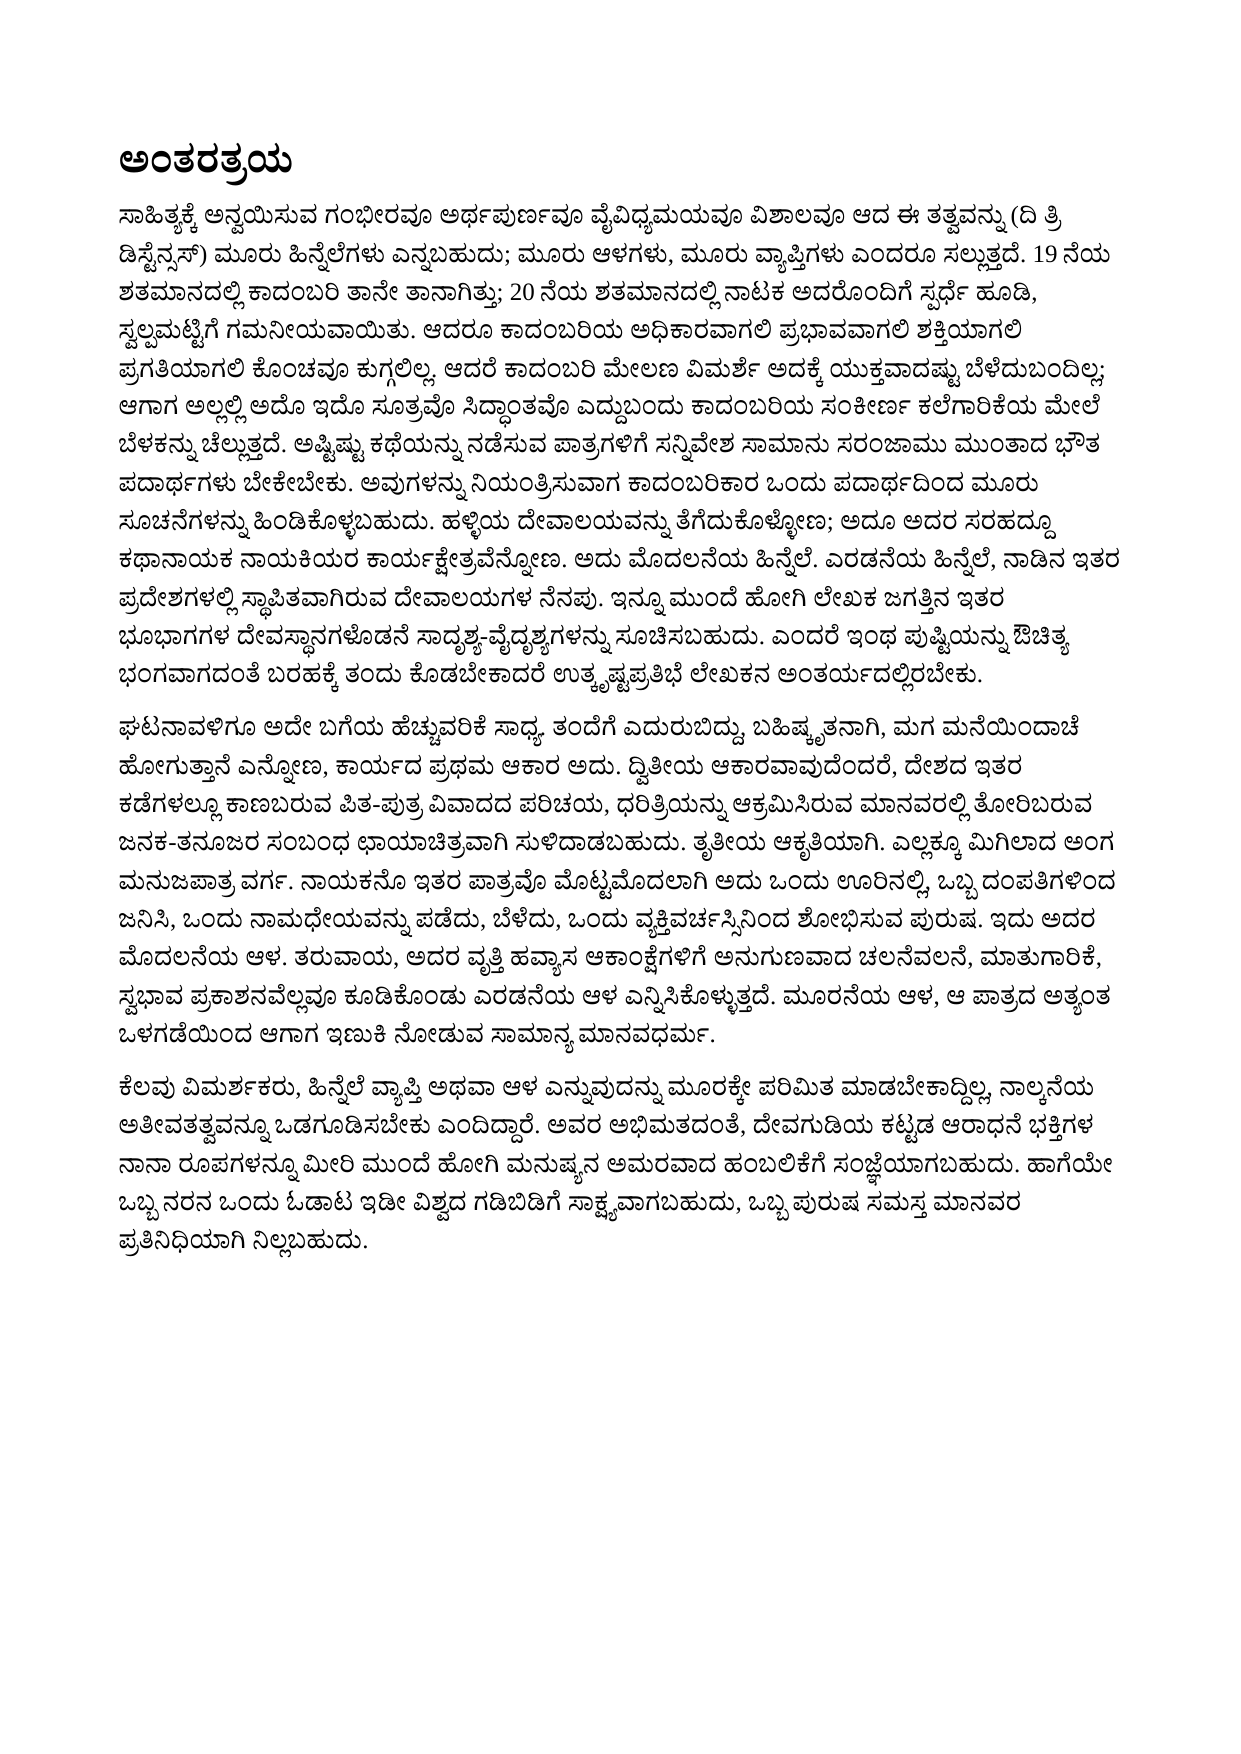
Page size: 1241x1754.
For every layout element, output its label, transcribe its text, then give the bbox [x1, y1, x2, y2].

text ಸಾಹಿತ್ಯಕ್ಕೆ ಅನ್ವಯಿಸುವ ಗಂಭೀರವೂ ಅರ್ಥಪುರ್ಣವೂ ವೈವಿಧ್ಯಮಯವೂ ವಿಶಾಲವೂ ಆದ ಈ ತತ್ವವನ್ನು (ದಿ ತ್ರಿ ಡಿಸ್ಟೆನ್ಸಸ್) ಮೂರು ಹಿನ್ನೆಲೆಗಳು ಎನ್ನಬಹುದು; ಮೂರು ಆಳಗಳು, ಮೂರು ವ್ಯಾಪ್ತಿಗಳು ಎಂದರೂ ಸಲ್ಲುತ್ತದೆ. 19ನೆಯ ಶತಮಾನದಲ್ಲಿ ಕಾದಂಬರಿ ತಾನೇ ತಾನಾಗಿತ್ತು; 20ನೆಯ ಶತಮಾನದಲ್ಲಿ ನಾಟಕ ಅದರೊಂದಿಗೆ ಸ್ಪರ್ಧೆ ಹೂಡಿ, ಸ್ವಲ್ಪಮಟ್ಟಿಗೆ ಗಮನೀಯವಾಯಿತು. ಆದರೂ ಕಾದಂಬರಿಯ ಅಧಿಕಾರವಾಗಲಿ ಪ್ರಭಾವವಾಗಲಿ ಶಕ್ತಿಯಾಗಲಿ ಪ್ರಗತಿಯಾಗಲಿ ಕೊಂಚವೂ ಕುಗ್ಗಲಿಲ್ಲ. ಆದರೆ ಕಾದಂಬರಿ ಮೇಲಣ ವಿಮರ್ಶೆ ಅದಕ್ಕೆ ಯುಕ್ತವಾದಷ್ಟು ಬೆಳೆದುಬಂದಿಲ್ಲ; ಆಗಾಗ ಅಲ್ಲಲ್ಲಿ ಅದೊ ಇದೊ ಸೂತ್ರವೊ ಸಿದ್ಧಾಂತವೊ ಎದ್ದುಬಂದು ಕಾದಂಬರಿಯ ಸಂಕೀರ್ಣ ಕಲೆಗಾರಿಕೆಯ ಮೇಲೆ ಬೆಳಕನ್ನು ಚೆಲ್ಲುತ್ತದೆ. ಅಷ್ಟಿಷ್ಟು ಕಥೆಯನ್ನು ನಡೆಸುವ ಪಾತ್ರಗಳಿಗೆ ಸನ್ನಿವೇಶ ಸಾಮಾನು ಸರಂಜಾಮು ಮುಂತಾದ ಭೌತ ಪದಾರ್ಥಗಳು ಬೇಕೇಬೇಕು. ಅವುಗಳನ್ನು ನಿಯಂತ್ರಿಸುವಾಗ ಕಾದಂಬರಿಕಾರ ಒಂದು ಪದಾರ್ಥದಿಂದ ಮೂರು ಸೂಚನೆಗಳನ್ನು ಹಿಂಡಿಕೊಳ್ಳಬಹುದು. ಹಳ್ಳಿಯ ದೇವಾಲಯವನ್ನು ತೆಗೆದುಕೊಳ್ಳೋಣ; ಅದೂ ಅದರ ಸರಹದ್ದೂ ಕಥಾನಾಯಕ ನಾಯಕಿಯರ ಕಾರ್ಯಕ್ಷೇತ್ರವೆನ್ನೋಣ. ಅದು ಮೊದಲನೆಯ ಹಿನ್ನೆಲೆ. ಎರಡನೆಯ ಹಿನ್ನೆಲೆ, ನಾಡಿನ ಇತರ ಪ್ರದೇಶಗಳಲ್ಲಿ ಸ್ಥಾಪಿತವಾಗಿರುವ ದೇವಾಲಯಗಳ ನೆನಪು. ಇನ್ನೂ ಮುಂದೆ ಹೋಗಿ ಲೇಖಕ ಜಗತ್ತಿನ ಇತರ ಭೂಭಾಗಗಳ ದೇವಸ್ಥಾನಗಳೊಡನೆ ಸಾದೃಶ್ಯ-ವೈದೃಶ್ಯಗಳನ್ನು ಸೂಚಿಸಬಹುದು. ಎಂದರೆ ಇಂಥ ಪುಷ್ಟಿಯನ್ನು ಔಚಿತ್ಯ ಭಂಗವಾಗದಂತೆ ಬರಹಕ್ಕೆ ತಂದು ಕೊಡಬೇಕಾದರೆ ಉತ್ಕೃಷ್ಟಪ್ರತಿಭೆ ಲೇಖಕನ ಅಂತರ್ಯದಲ್ಲಿರಬೇಕು. [118, 200, 1122, 693]
text ಘಟನಾವಳಿಗೂ ಅದೇ ಬಗೆಯ ಹೆಚ್ಚುವರಿಕೆ ಸಾಧ್ಯ. ತಂದೆಗೆ ಎದುರುಬಿದ್ದು, ಬಹಿಷ್ಕೃತನಾಗಿ, ಮಗ ಮನೆಯಿಂದಾಚೆ ಹೋಗುತ್ತಾನೆ ಎನ್ನೋಣ, ಕಾರ್ಯದ ಪ್ರಥಮ ಆಕಾರ ಅದು. ದ್ವಿತೀಯ ಆಕಾರವಾವುದೆಂದರೆ, ದೇಶದ ಇತರ ಕಡೆಗಳಲ್ಲೂ ಕಾಣಬರುವ ಪಿತ-ಪುತ್ರ ವಿವಾದದ ಪರಿಚಯ, ಧರಿತ್ರಿಯನ್ನು ಆಕ್ರಮಿಸಿರುವ ಮಾನವರಲ್ಲಿ ತೋರಿಬರುವ ಜನಕ-ತನೂಜರ ಸಂಬಂಧ ಛಾಯಾಚಿತ್ರವಾಗಿ ಸುಳಿದಾಡಬಹುದು. ತೃತೀಯ ಆಕೃತಿಯಾಗಿ. ಎಲ್ಲಕ್ಕೂ ಮಿಗಿಲಾದ ಅಂಗ ಮನುಜಪಾತ್ರ ವರ್ಗ. ನಾಯಕನೊ ಇತರ ಪಾತ್ರವೊ ಮೊಟ್ಟಮೊದಲಾಗಿ ಅದು ಒಂದು ಊರಿನಲ್ಲಿ, ಒಬ್ಬ ದಂಪತಿಗಳಿಂದ ಜನಿಸಿ, ಒಂದು ನಾಮಧೇಯವನ್ನು ಪಡೆದು, ಬೆಳೆದು, ಒಂದು ವ್ಯಕ್ತಿವರ್ಚಸ್ಸಿನಿಂದ ಶೋಭಿಸುವ ಪುರುಷ. ಇದು ಅದರ ಮೊದಲನೆಯ ಆಳ. ತರುವಾಯ, ಅದರ ವೃತ್ತಿ ಹವ್ಯಾಸ ಆಕಾಂಕ್ಷೆಗಳಿಗೆ ಅನುಗುಣವಾದ ಚಲನೆವಲನೆ, ಮಾತುಗಾರಿಕೆ, ಸ್ವಭಾವ ಪ್ರಕಾಶನವೆಲ್ಲವೂ ಕೂಡಿಕೊಂಡು ಎರಡನೆಯ ಆಳ ಎನ್ನಿಸಿಕೊಳ್ಳುತ್ತದೆ. ಮೂರನೆಯ ಆಳ, ಆ ಪಾತ್ರದ ಅತ್ಯಂತ ಒಳಗಡೆಯಿಂದ ಆಗಾಗ ಇಣುಕಿ ನೋಡುವ ಸಾಮಾನ್ಯ ಮಾನವಧರ್ಮ. [118, 712, 1122, 1053]
subtitle ಅಂತರತ್ರಯ [118, 139, 1122, 188]
text ಕೆಲವು ವಿಮರ್ಶಕರು, ಹಿನ್ನೆಲೆ ವ್ಯಾಪ್ತಿ ಅಥವಾ ಆಳ ಎನ್ನುವುದನ್ನು ಮೂರಕ್ಕೇ ಪರಿಮಿತ ಮಾಡಬೇಕಾದ್ದಿಲ್ಲ, ನಾಲ್ಕನೆಯ ಅತೀವತತ್ವವನ್ನೂ ಒಡಗೂಡಿಸಬೇಕು ಎಂದಿದ್ದಾರೆ. ಅವರ ಅಭಿಮತದಂತೆ, ದೇವಗುಡಿಯ ಕಟ್ಟಡ ಆರಾಧನೆ ಭಕ್ತಿಗಳ ನಾನಾ ರೂಪಗಳನ್ನೂ ಮೀರಿ ಮುಂದೆ ಹೋಗಿ ಮನುಷ್ಯನ ಅಮರವಾದ ಹಂಬಲಿಕೆಗೆ ಸಂಜ್ಞೆಯಾಗಬಹುದು. ಹಾಗೆಯೇ ಒಬ್ಬ ನರನ ಒಂದು ಓಡಾಟ ಇಡೀ ವಿಶ್ವದ ಗಡಿಬಿಡಿಗೆ ಸಾಕ್ಷ್ಯವಾಗಬಹುದು, ಒಬ್ಬ ಪುರುಷ ಸಮಸ್ತ ಮಾನವರ ಪ್ರತಿನಿಧಿಯಾಗಿ ನಿಲ್ಲಬಹುದು. [118, 1072, 1122, 1259]
